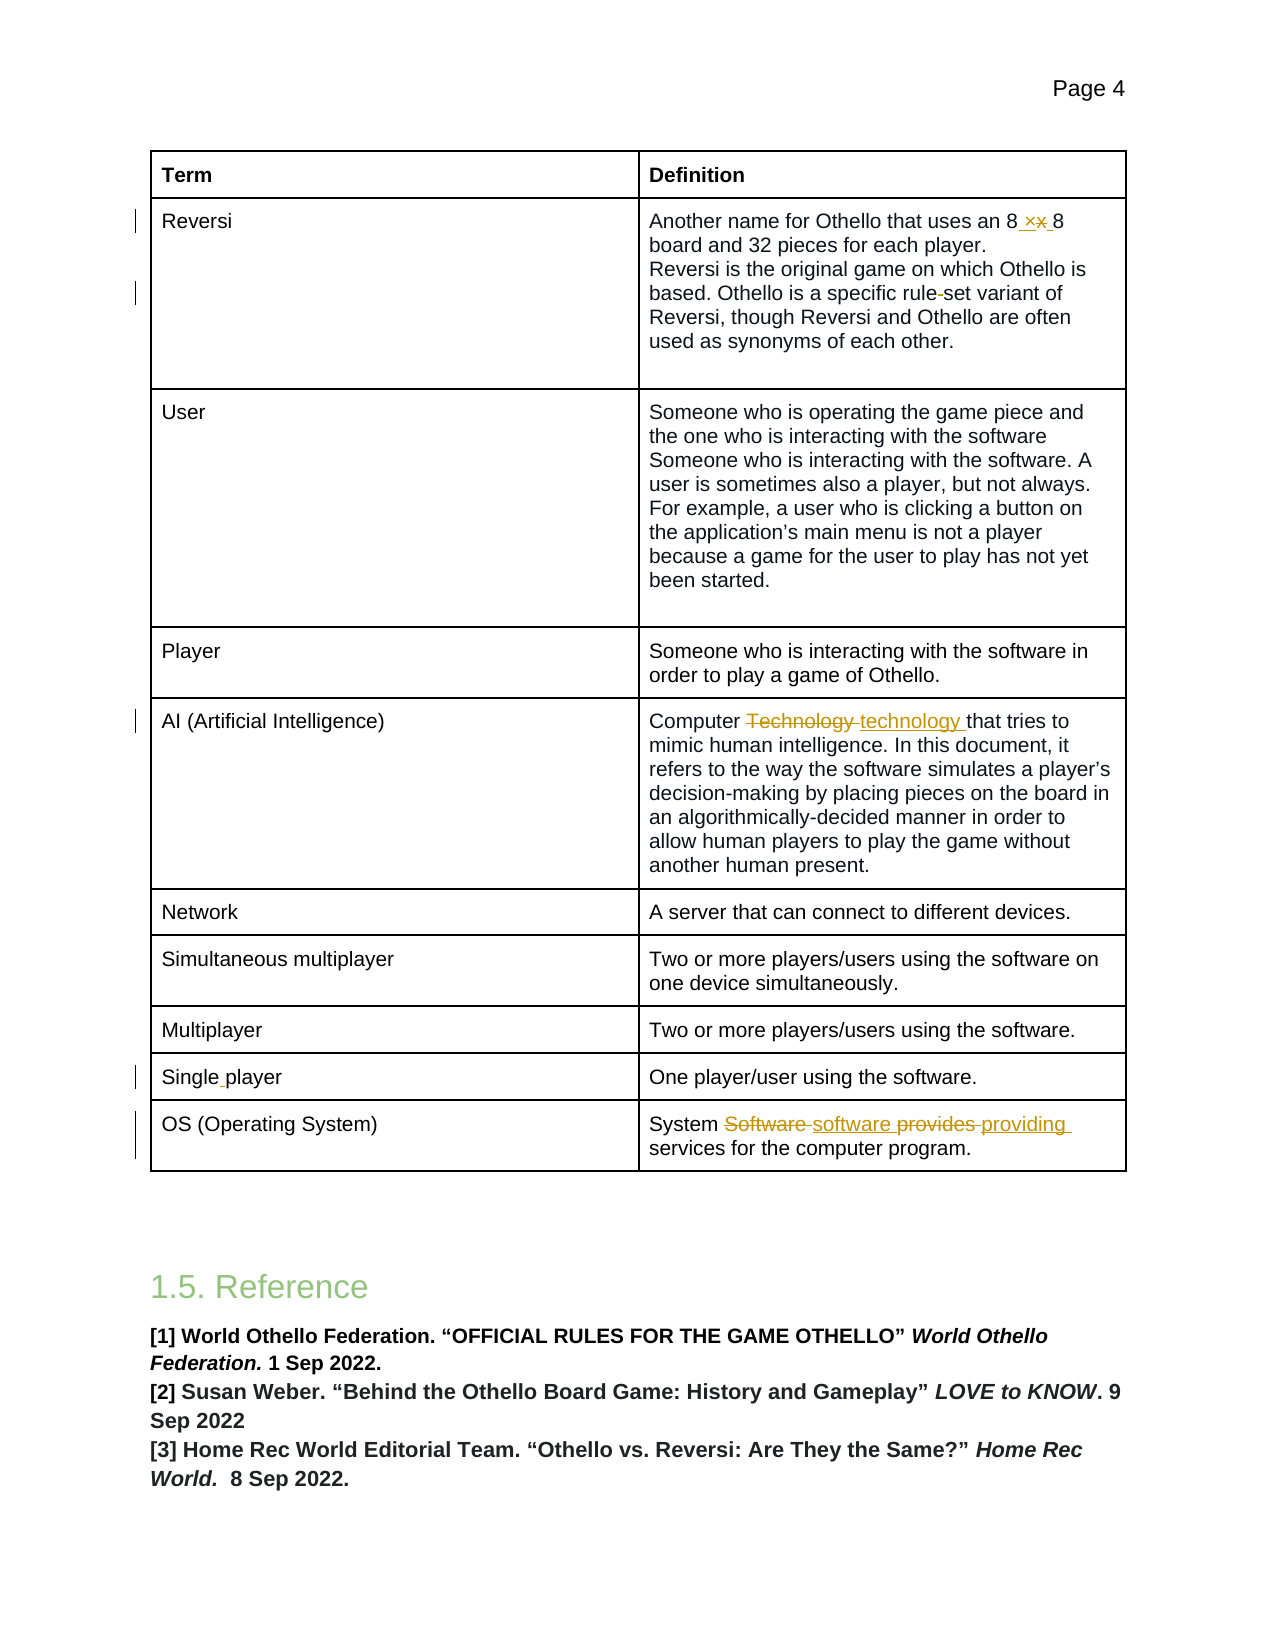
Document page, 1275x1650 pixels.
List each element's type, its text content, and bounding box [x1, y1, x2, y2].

table_header Term [152, 152, 638, 197]
table_cell Someone who is operating the game piece and the one who is interacting with the software Someone who is interacting with the software. A user is sometimes also a player, but not always. For example, a user who is clicking a button on the application’s main menu is not a player because a game for the user to play has not yet been started. [640, 390, 1125, 626]
table_cell Two or more players/users using the software on one device simultaneously. [640, 936, 1125, 1005]
table_cell Network [152, 890, 638, 934]
table_cell Player [152, 628, 638, 697]
table_cell A server that can connect to different devices. [640, 890, 1125, 934]
text [1] World Othello Federation. “OFFICIAL RULES FOR THE GAME OTHELLO” World Othello Federation. 1 Sep 2022. [150, 1324, 1125, 1375]
table_cell Computer that tries to mimic human intelligence. In this document, it refers to the way the software simulates a player’s decision-making by placing pieces on the board in an algorithmically-decided manner in order to allow human players to play the game without another human present. [640, 699, 1125, 887]
table_cell Multiplayer [152, 1007, 638, 1052]
subtitle 1.5. Reference [150, 1267, 1125, 1306]
table_cell Someone who is interacting with the software in order to play a game of Othello. [640, 628, 1125, 697]
table_cell User [152, 390, 638, 626]
table_cell Two or more players/users using the software. [640, 1007, 1125, 1052]
table_cell OS (Operating System) [152, 1101, 638, 1170]
table_cell Another name for Othello that uses an 88 board and 32 pieces for each player. Reversi is the original game on which Othello is based. Othello is a specific ruleset variant of Reversi, though Reversi and Othello are often used as synonyms of each other. [640, 199, 1125, 387]
text [3] Home Rec World Editorial Team. “Othello vs. Reversi: Are They the Same?” Home Rec World. 8 Sep 2022. [150, 1437, 1125, 1491]
table_cell Reversi [152, 199, 638, 387]
table_cell Singleplayer [152, 1054, 638, 1099]
text [2] Susan Weber. “Behind the Othello Board Game: History and Gameplay” LOVE to KNOW. 9 Sep 2022 [150, 1379, 1125, 1433]
table_cell AI (Artificial Intelligence) [152, 699, 638, 887]
table_cell One player/user using the software. [640, 1054, 1125, 1099]
table_cell System services for the computer program. [640, 1101, 1125, 1170]
table_cell Simultaneous multiplayer [152, 936, 638, 1005]
table_header Definition [640, 152, 1125, 197]
